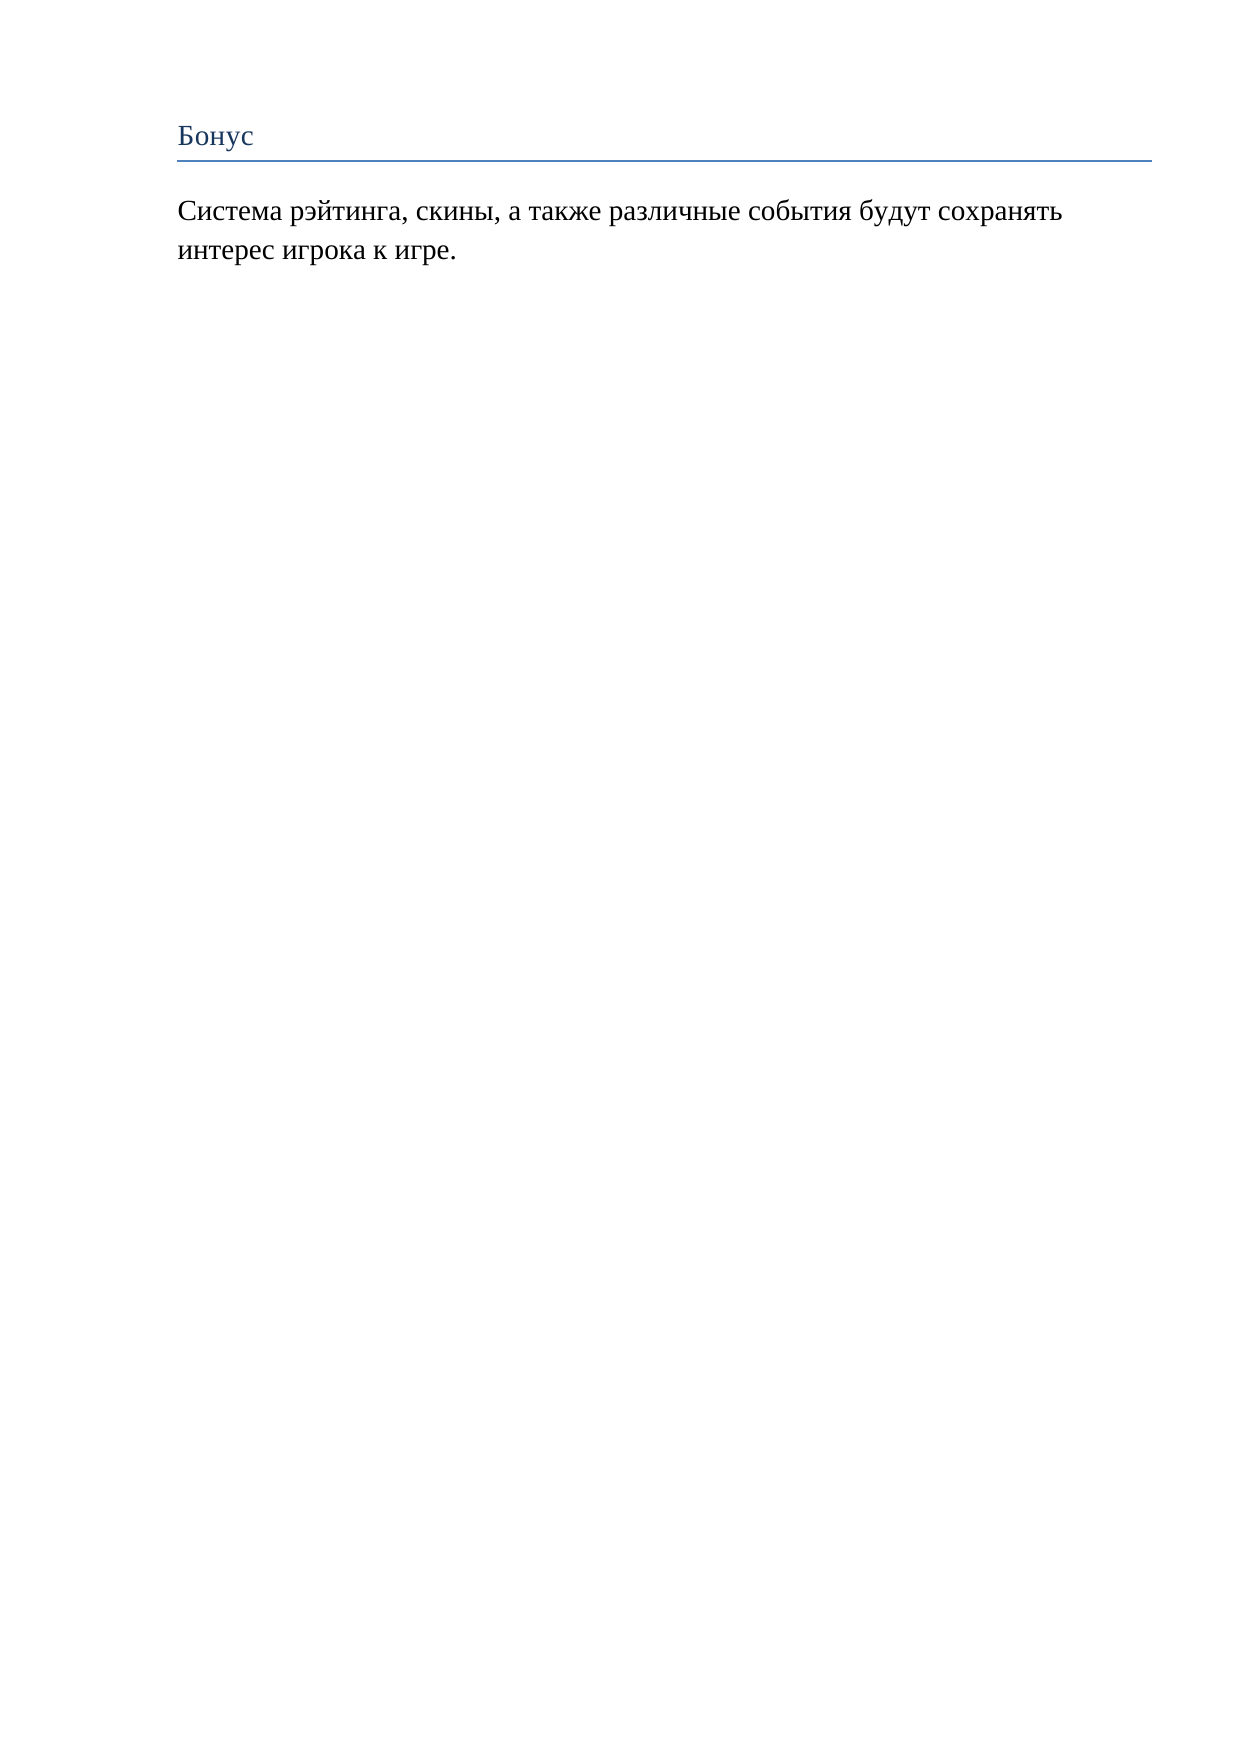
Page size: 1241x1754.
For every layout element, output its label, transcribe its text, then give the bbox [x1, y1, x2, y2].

text Система рэйтинга, скины, а также различные события будут сохранять интерес игрока к игре. [177, 193, 1152, 265]
title Бонус [177, 118, 1152, 160]
